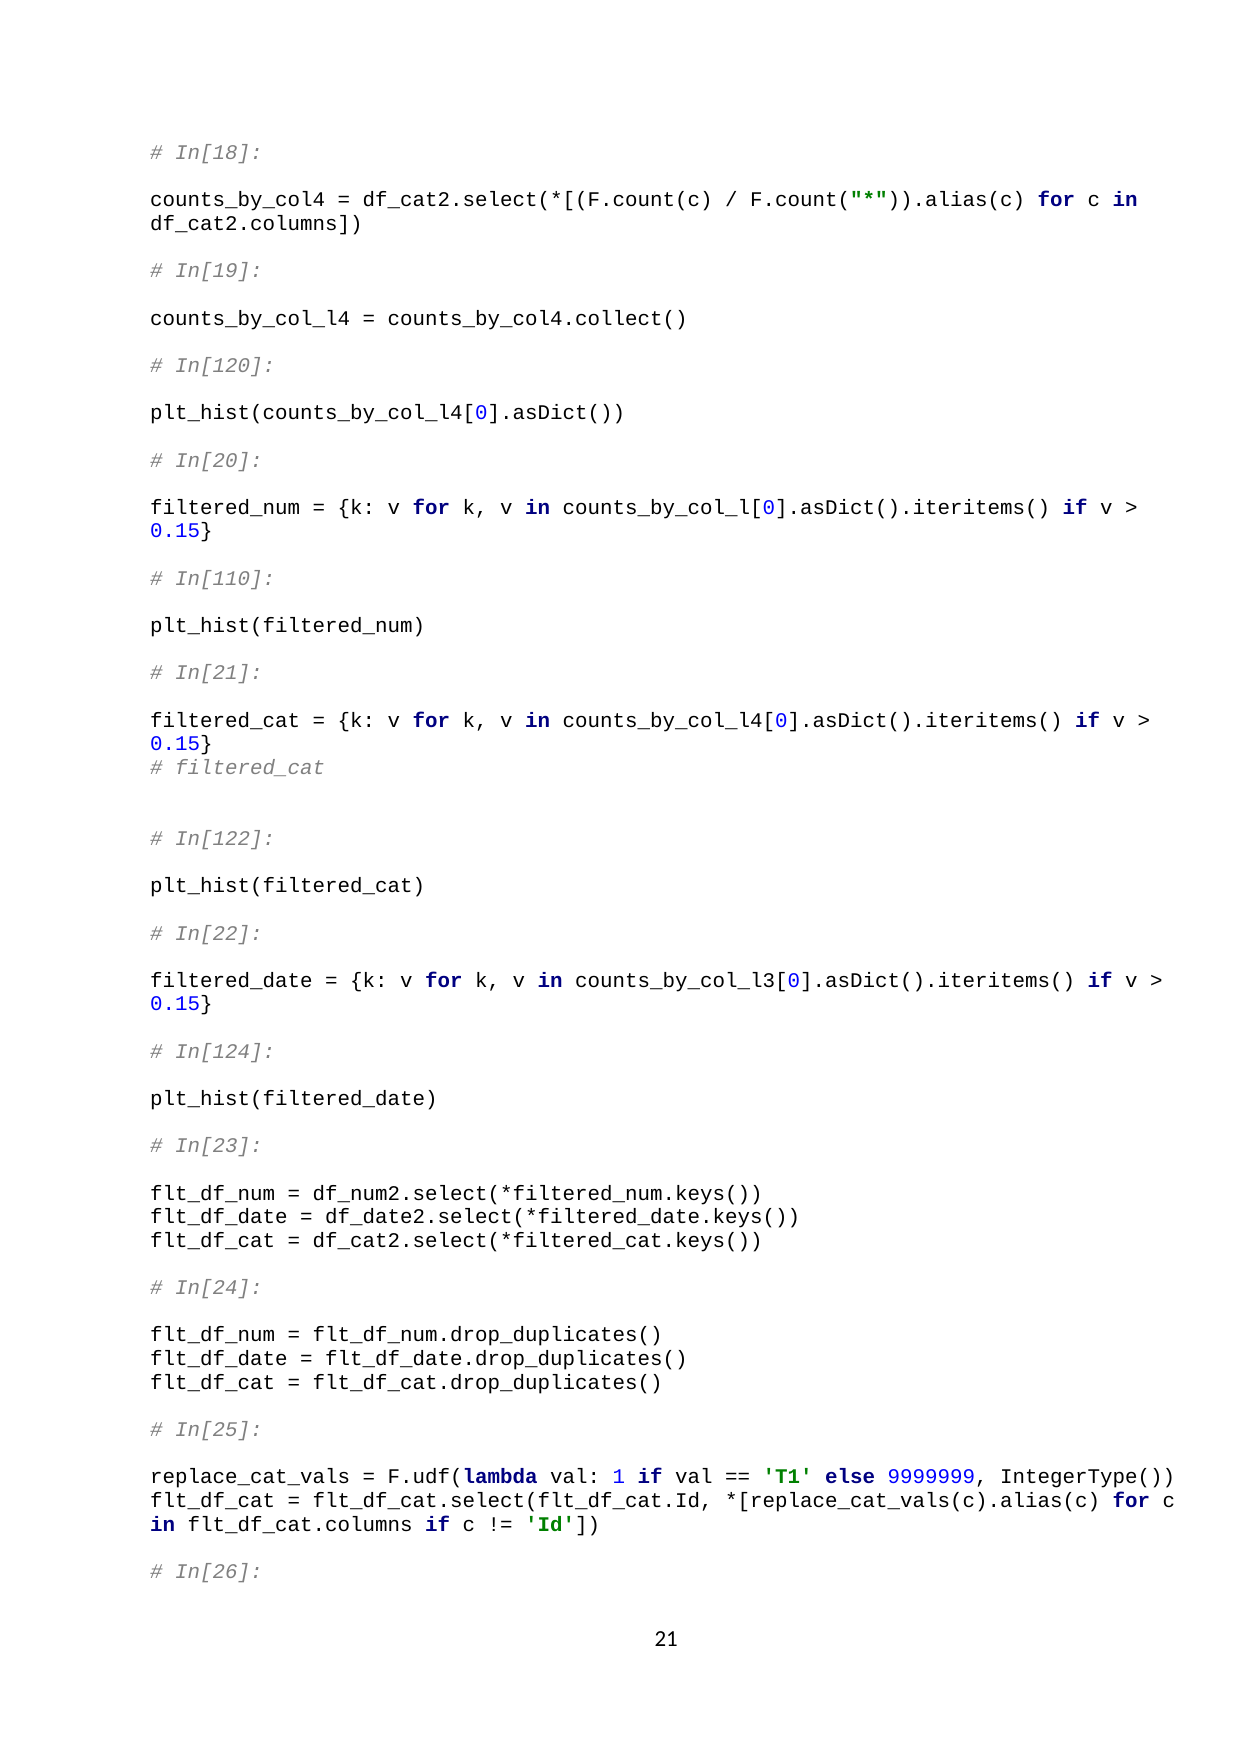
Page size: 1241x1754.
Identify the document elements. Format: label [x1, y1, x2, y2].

text [150, 118, 1182, 1608]
